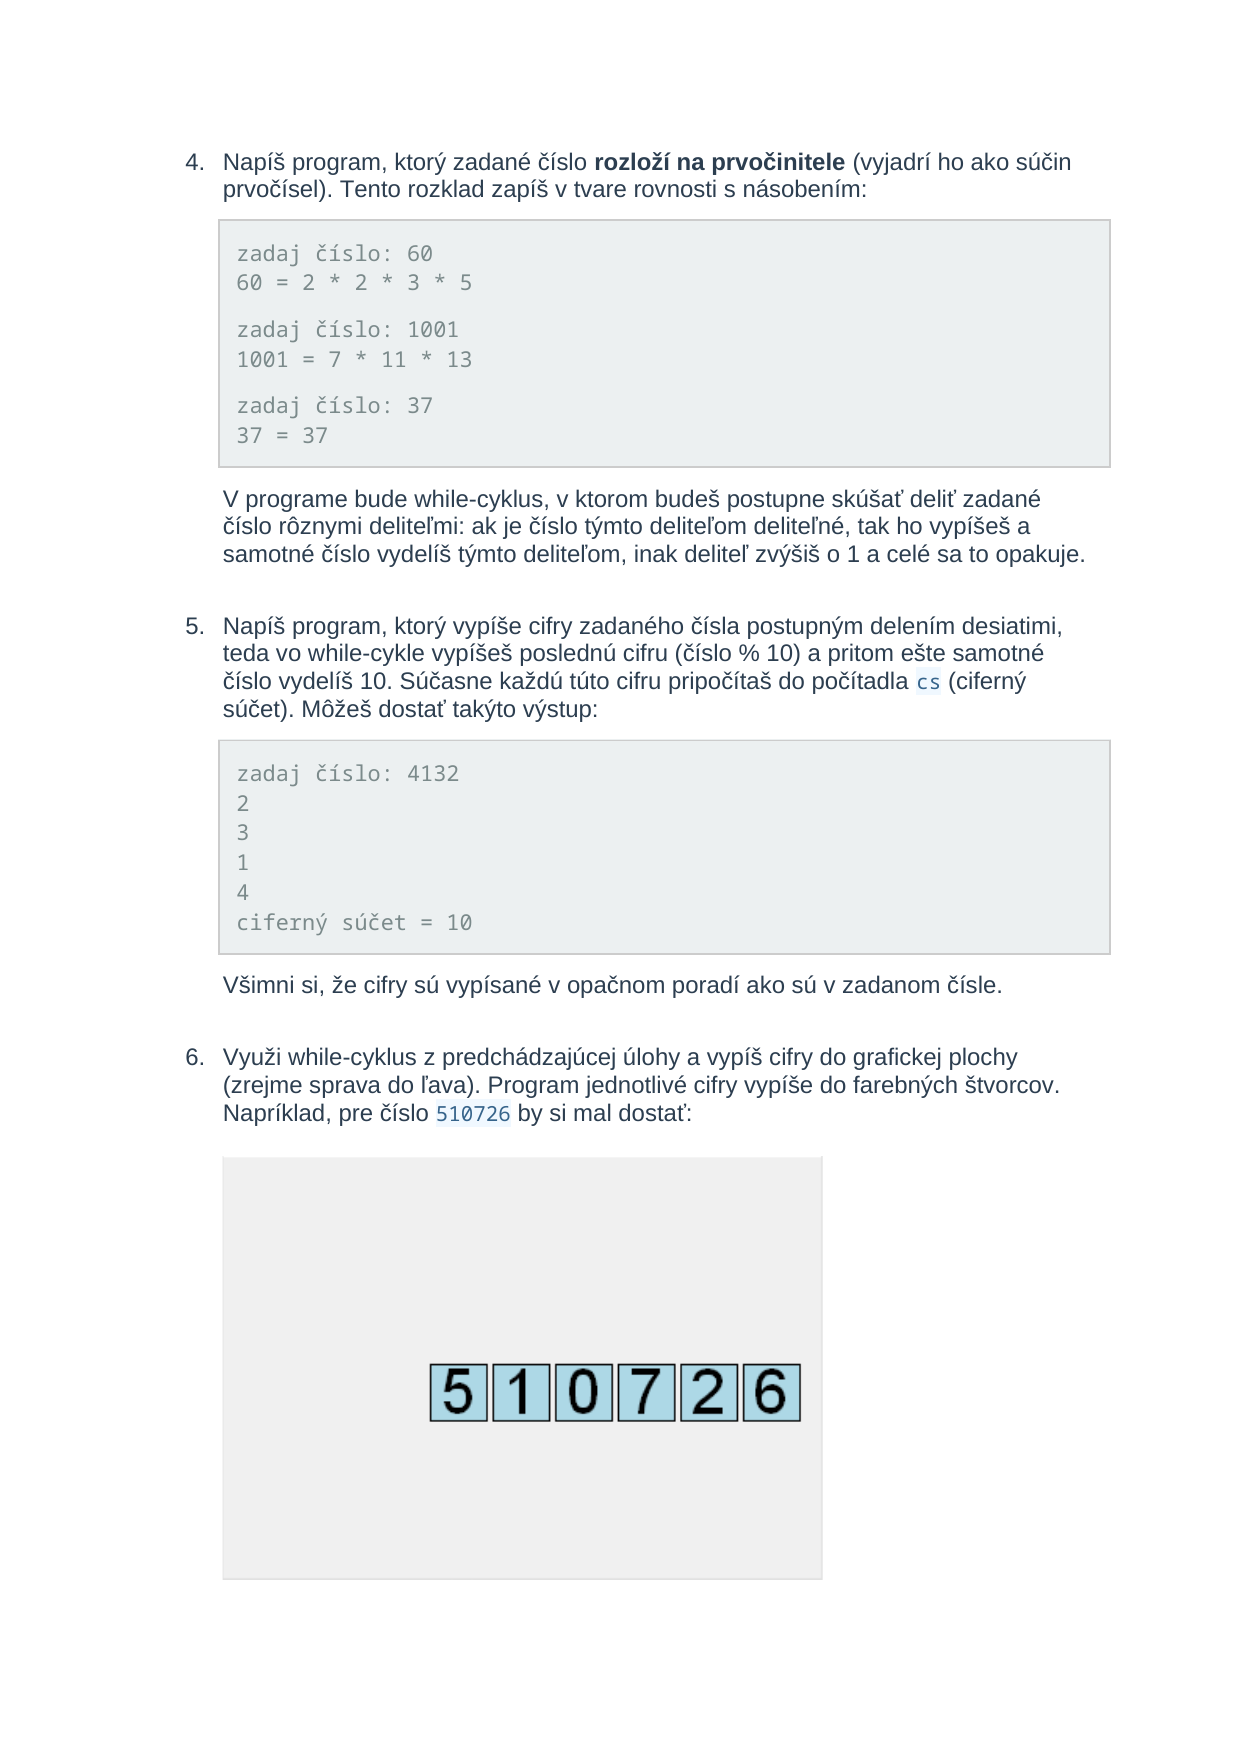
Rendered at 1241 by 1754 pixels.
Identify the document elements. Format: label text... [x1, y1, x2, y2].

text 2 [220, 769, 1109, 799]
picture [222, 1156, 823, 1580]
text 4 [220, 859, 1109, 888]
text 1 [220, 829, 1109, 859]
list Napíš program, ktorý zadané číslo rozloží na prvočinitele (vyjadrí ho ako súčin prvočísel). Tento rozklad zapíš v tvare rovnosti s násobením: [185, 148, 1093, 203]
text zadaj číslo: 60 [220, 221, 1109, 249]
text V programe bude while-cyklus, v ktorom budeš postupne skúšať deliť zadané číslo rôznymi deliteľmi: ak je číslo týmto deliteľom deliteľné, tak ho vypíšeš a samotné číslo vydelíš týmto deliteľom, inak deliteľ zvýšiš o 1 a celé sa to opakuje. [223, 484, 1093, 567]
text 60 = 2 * 2 * 3 * 5 [220, 249, 1109, 296]
text 3 [220, 799, 1109, 829]
list Využi while-cyklus z predchádzajúcej úlohy a vypíš cifry do grafickej plochy (zrejme sprava do ľava). Program jednotlivé cifry vypíše do farebných štvorcov. Napríklad, pre číslo 510726 by si mal dostať: [185, 1043, 1093, 1127]
text Všimni si, že cifry sú vypísané v opačnom poradí ako sú v zadanom čísle. [223, 971, 1093, 999]
text zadaj číslo: 37 [220, 372, 1109, 402]
text zadaj číslo: 4132 [220, 741, 1109, 769]
text 1001 = 7 * 11 * 13 [220, 325, 1109, 372]
text 37 = 37 [220, 402, 1109, 466]
list Napíš program, ktorý vypíše cifry zadaného čísla postupným delením desiatimi, teda vo while-cykle vypíšeš poslednú cifru (číslo % 10) a pritom ešte samotné číslo vydelíš 10. Súčasne každú túto cifru pripočítaš do počítadla cs (ciferný súčet). Môžeš dostať takýto výstup: [185, 612, 1093, 723]
text zadaj číslo: 1001 [220, 296, 1109, 325]
text ciferný súčet = 10 [220, 888, 1109, 953]
